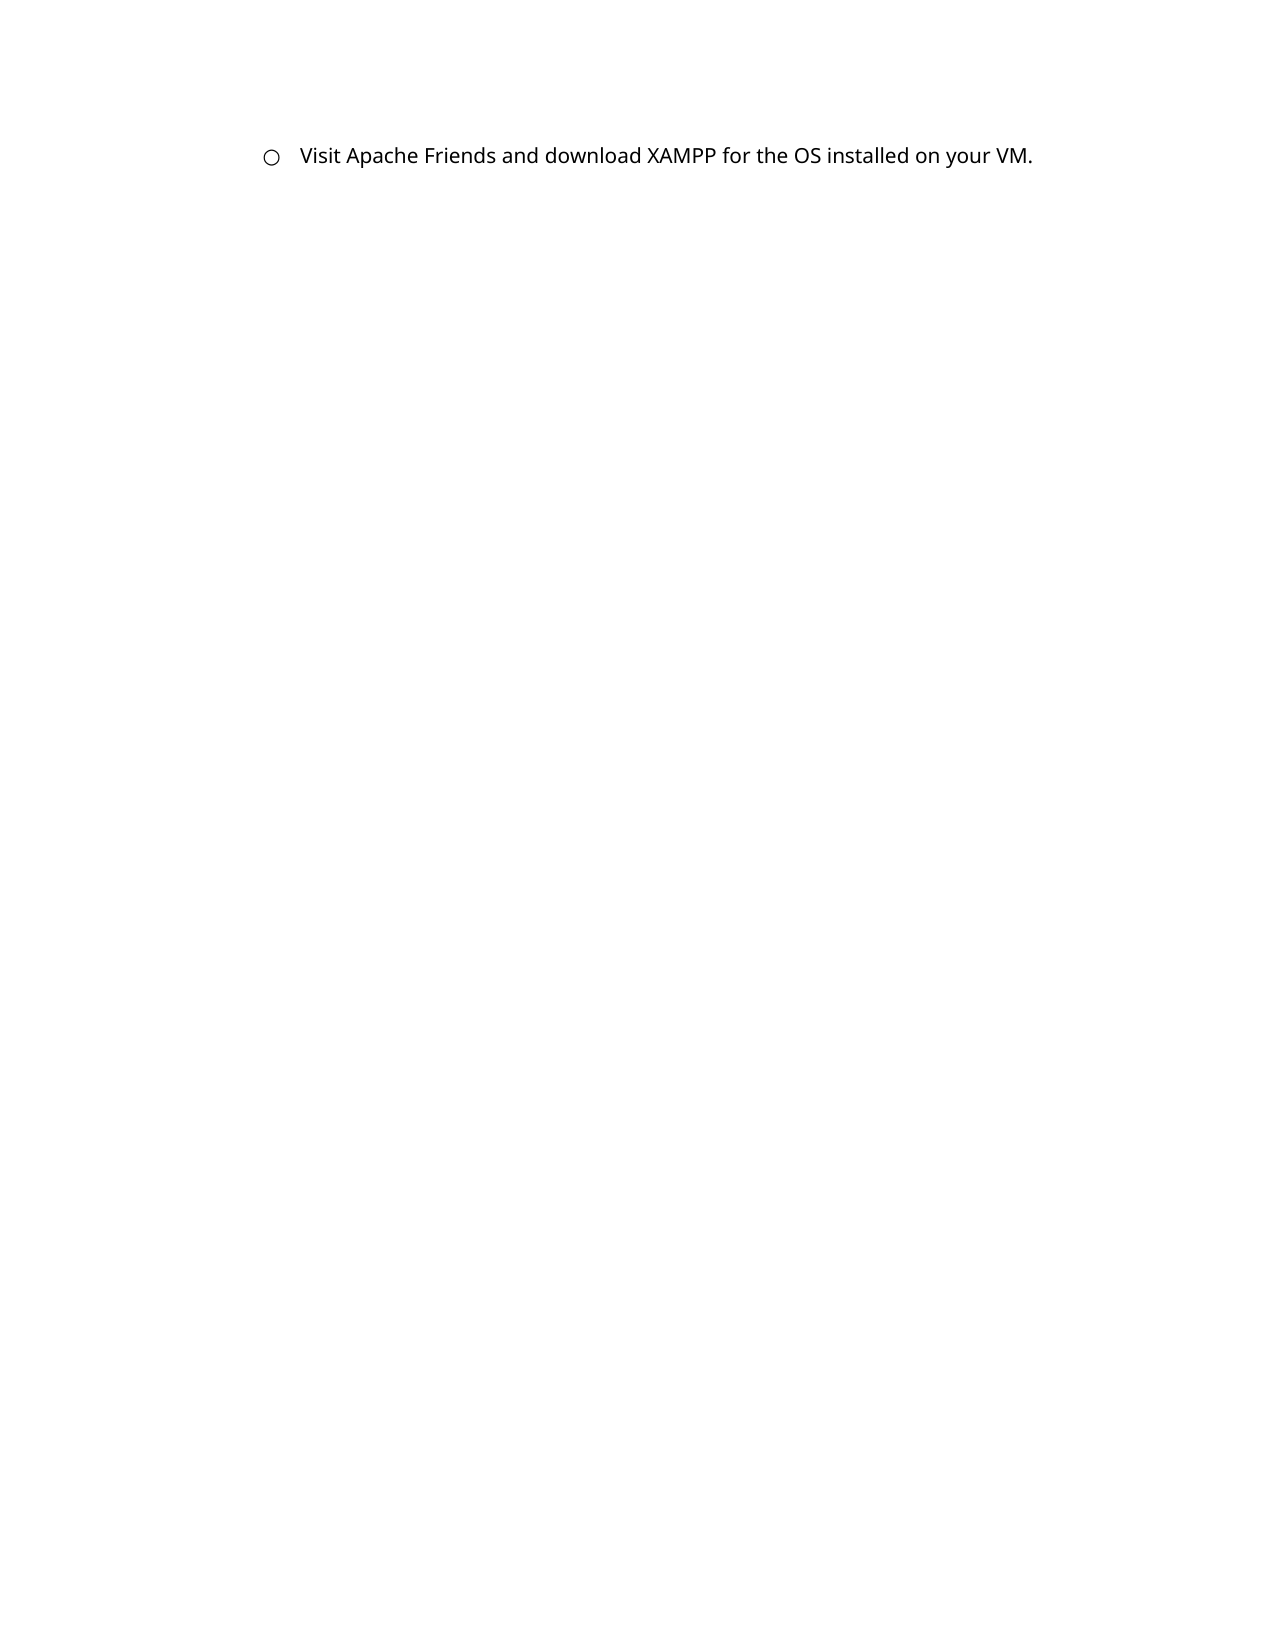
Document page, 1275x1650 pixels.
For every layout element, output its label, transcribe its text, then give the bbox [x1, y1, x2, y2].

list Visit Apache Friends and download XAMPP for the OS installed on your VM. [262, 142, 1214, 170]
